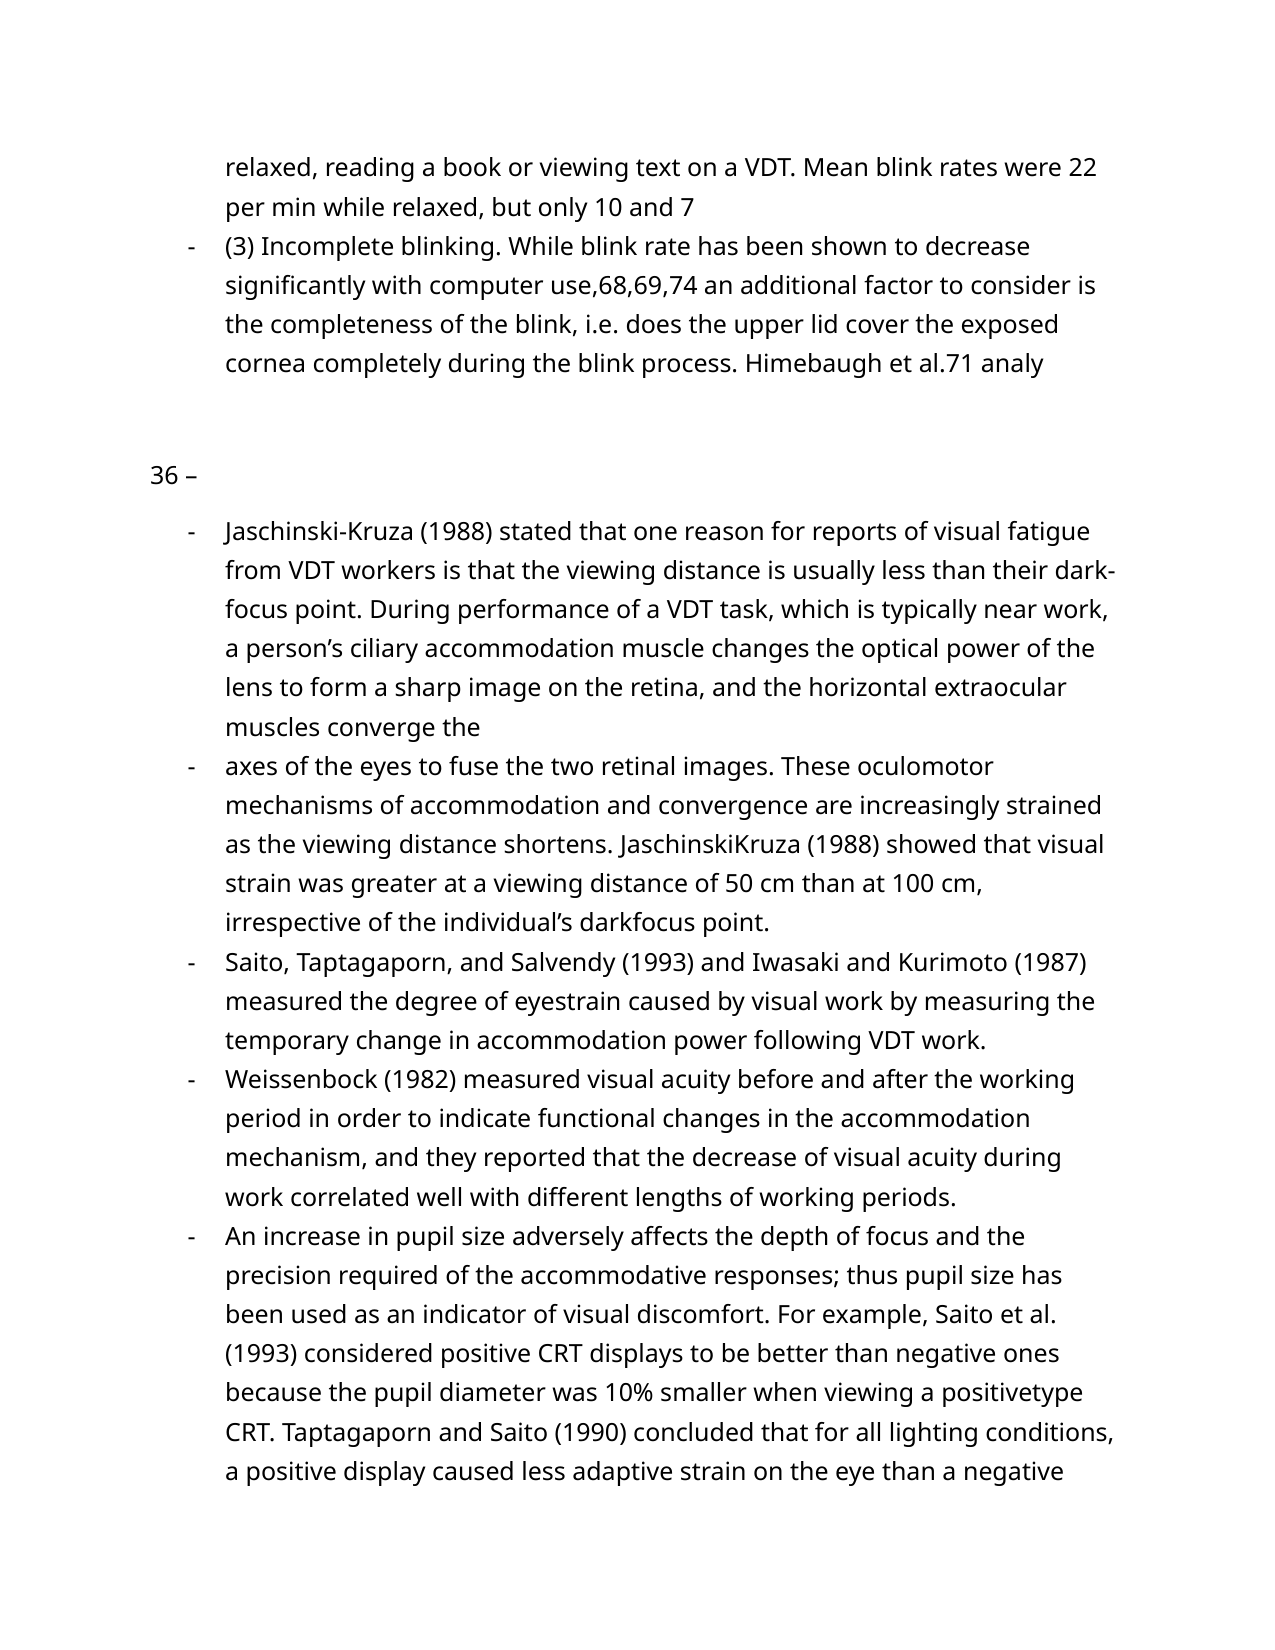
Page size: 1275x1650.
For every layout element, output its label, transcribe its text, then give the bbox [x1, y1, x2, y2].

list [187, 1218, 1125, 1487]
list Jaschinski-Kruza (1988) stated that one reason for reports of visual fatigue from VDT workers is that the viewing distance is usually less than their dark-focus point. During performance of a VDT task, which is typically near work, a person’s ciliary accommodation muscle changes the optical power of the lens to form a sharp image on the retina, and the horizontal extraocular muscles converge the [187, 513, 1125, 743]
list axes of the eyes to fuse the two retinal images. These oculomotor mechanisms of accommodation and convergence are increasingly strained as the viewing distance shortens. JaschinskiKruza (1988) showed that visual strain was greater at a viewing distance of 50 cm than at 100 cm, irrespective of the individual’s darkfocus point. [187, 748, 1125, 939]
list Weissenbock (1982) measured visual acuity before and after the working period in order to indicate functional changes in the accommodation mechanism, and they reported that the decrease of visual acuity during work correlated well with different lengths of working periods. [187, 1062, 1125, 1213]
list (3) Incomplete blinking. While blink rate has been shown to decrease significantly with computer use,68,69,74 an additional factor to consider is the completeness of the blink, i.e. does the upper lid cover the exposed cornea completely during the blink process. Himebaugh et al.71 analy [187, 228, 1125, 380]
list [187, 150, 1125, 223]
text 36 – [150, 457, 1125, 492]
list Saito, Taptagaporn, and Salvendy (1993) and Iwasaki and Kurimoto (1987) measured the degree of eyestrain caused by visual work by measuring the temporary change in accommodation power following VDT work. [187, 944, 1125, 1057]
